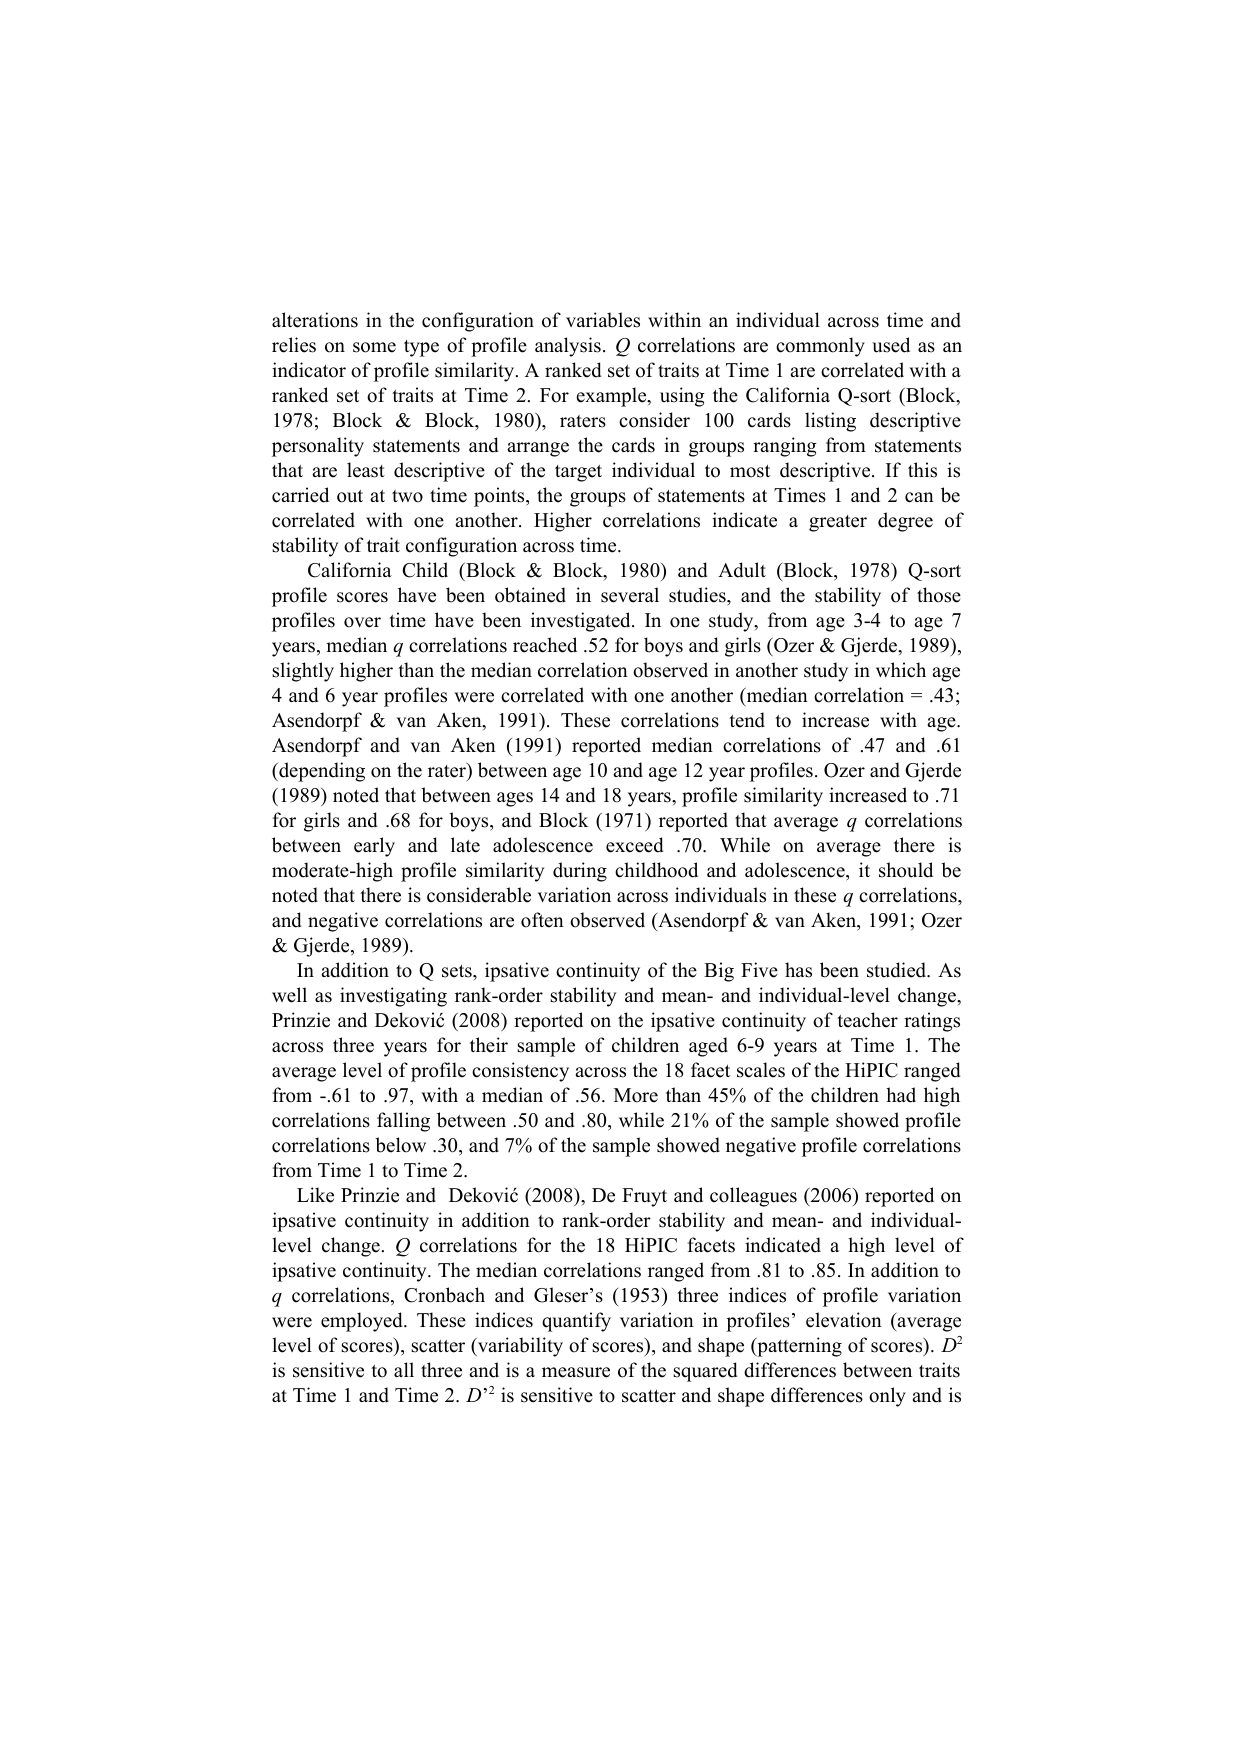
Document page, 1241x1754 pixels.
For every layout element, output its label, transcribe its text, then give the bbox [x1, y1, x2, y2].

text California Child (Block & Block, 1980) and Adult (Block, 1978) Q-sort profile scores have been obtained in several studies, and the stability of those profiles over time have been investigated. In one study, from age 3-4 to age 7 years, median q correlations reached .52 for boys and girls (Ozer & Gjerde, 1989), slightly higher than the median correlation observed in another study in which age 4 and 6 year profiles were correlated with one another (median correlation = .43; Asendorpf & van Aken, 1991). These correlations tend to increase with age. Asendorpf and van Aken (1991) reported median correlations of .47 and .61 (depending on the rater) between age 10 and age 12 year profiles. Ozer and Gjerde (1989) noted that between ages 14 and 18 years, profile similarity increased to .71 for girls and .68 for boys, and Block (1971) reported that average q correlations between early and late adolescence exceed .70. While on average there is moderate-high profile similarity during childhood and adolescence, it should be noted that there is considerable variation across individuals in these q correlations, and negative correlations are often observed (Asendorpf & van Aken, 1991; Ozer & Gjerde, 1989). [272, 557, 963, 957]
text In addition to Q sets, ipsative continuity of the Big Five has been studied. As well as investigating rank-order stability and mean- and individual-level change, Prinzie and Deković (2008) reported on the ipsative continuity of teacher ratings across three years for their sample of children aged 6-9 years at Time 1. The average level of profile consistency across the 18 facet scales of the HiPIC ranged from -.61 to .97, with a median of .56. More than 45% of the children had high correlations falling between .50 and .80, while 21% of the sample showed profile correlations below .30, and 7% of the sample showed negative profile correlations from Time 1 to Time 2. [272, 957, 963, 1182]
